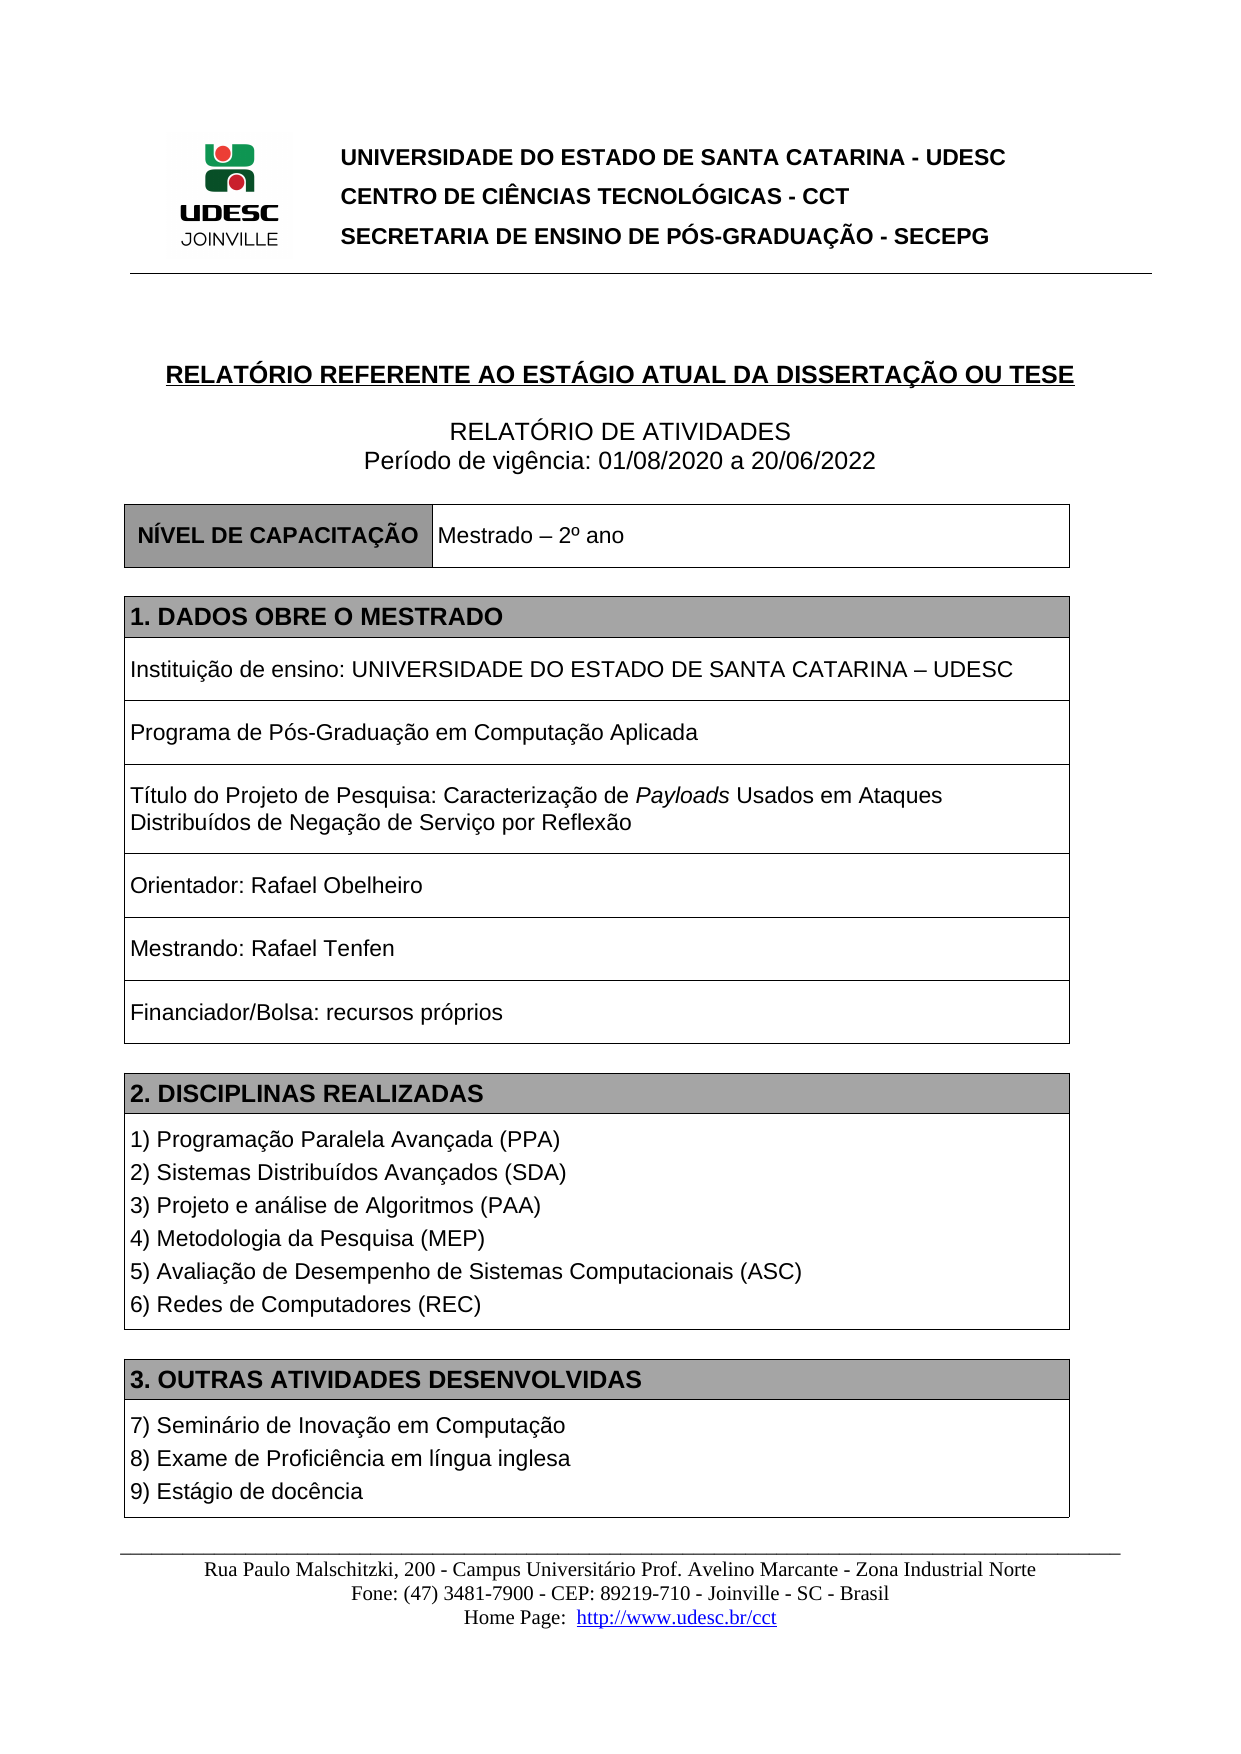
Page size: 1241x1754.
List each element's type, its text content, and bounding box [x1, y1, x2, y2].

picture [166, 132, 293, 259]
table_header 3. OUTRAS ATIVIDADES DESENVOLVIDAS [125, 1360, 1069, 1399]
table_header 1. DADOS OBRE O MESTRADO [125, 597, 1069, 637]
table_cell 7) Seminário de Inovação em Computação 8) Exame de Proficiência em língua inglesa 9) Estágio de docência 10) Qualificação em 02/2022 [125, 1400, 1069, 1516]
table_cell Mestrando: Rafael Tenfen [125, 918, 1069, 980]
table_header NÍVEL DE CAPACITAÇÃO [125, 505, 432, 567]
table_cell 1) Programação Paralela Avançada (PPA) 2) Sistemas Distribuídos Avançados (SDA) 3) Projeto e análise de Algoritmos (PAA) 4) Metodologia da Pesquisa (MEP) 5) Avaliação de Desempenho de Sistemas Computacionais (ASC) 6) Redes de Computadores (REC) [125, 1114, 1069, 1329]
text RELATÓRIO REFERENTE AO ESTÁGIO ATUAL DA DISSERTAÇÃO OU TESE [118, 360, 1122, 388]
text RELATÓRIO DE ATIVIDADES Período de vigência: 01/08/2020 a 20/06/2022 [118, 417, 1122, 475]
table_cell Orientador: Rafael Obelheiro [125, 854, 1069, 916]
table_cell Título do Projeto de Pesquisa: Caracterização de Payloads Usados em Ataques Distribuídos de Negação de Serviço por Reflexão [125, 765, 1069, 853]
table_cell Programa de Pós-Graduação em Computação Aplicada [125, 701, 1069, 763]
table_cell Instituição de ensino: UNIVERSIDADE DO ESTADO DE SANTA CATARINA – UDESC [125, 638, 1069, 700]
table_header Mestrado – 2º ano [433, 505, 1069, 567]
table_cell Financiador/Bolsa: recursos próprios [125, 981, 1069, 1043]
table_header 2. DISCIPLINAS REALIZADAS [125, 1074, 1069, 1113]
